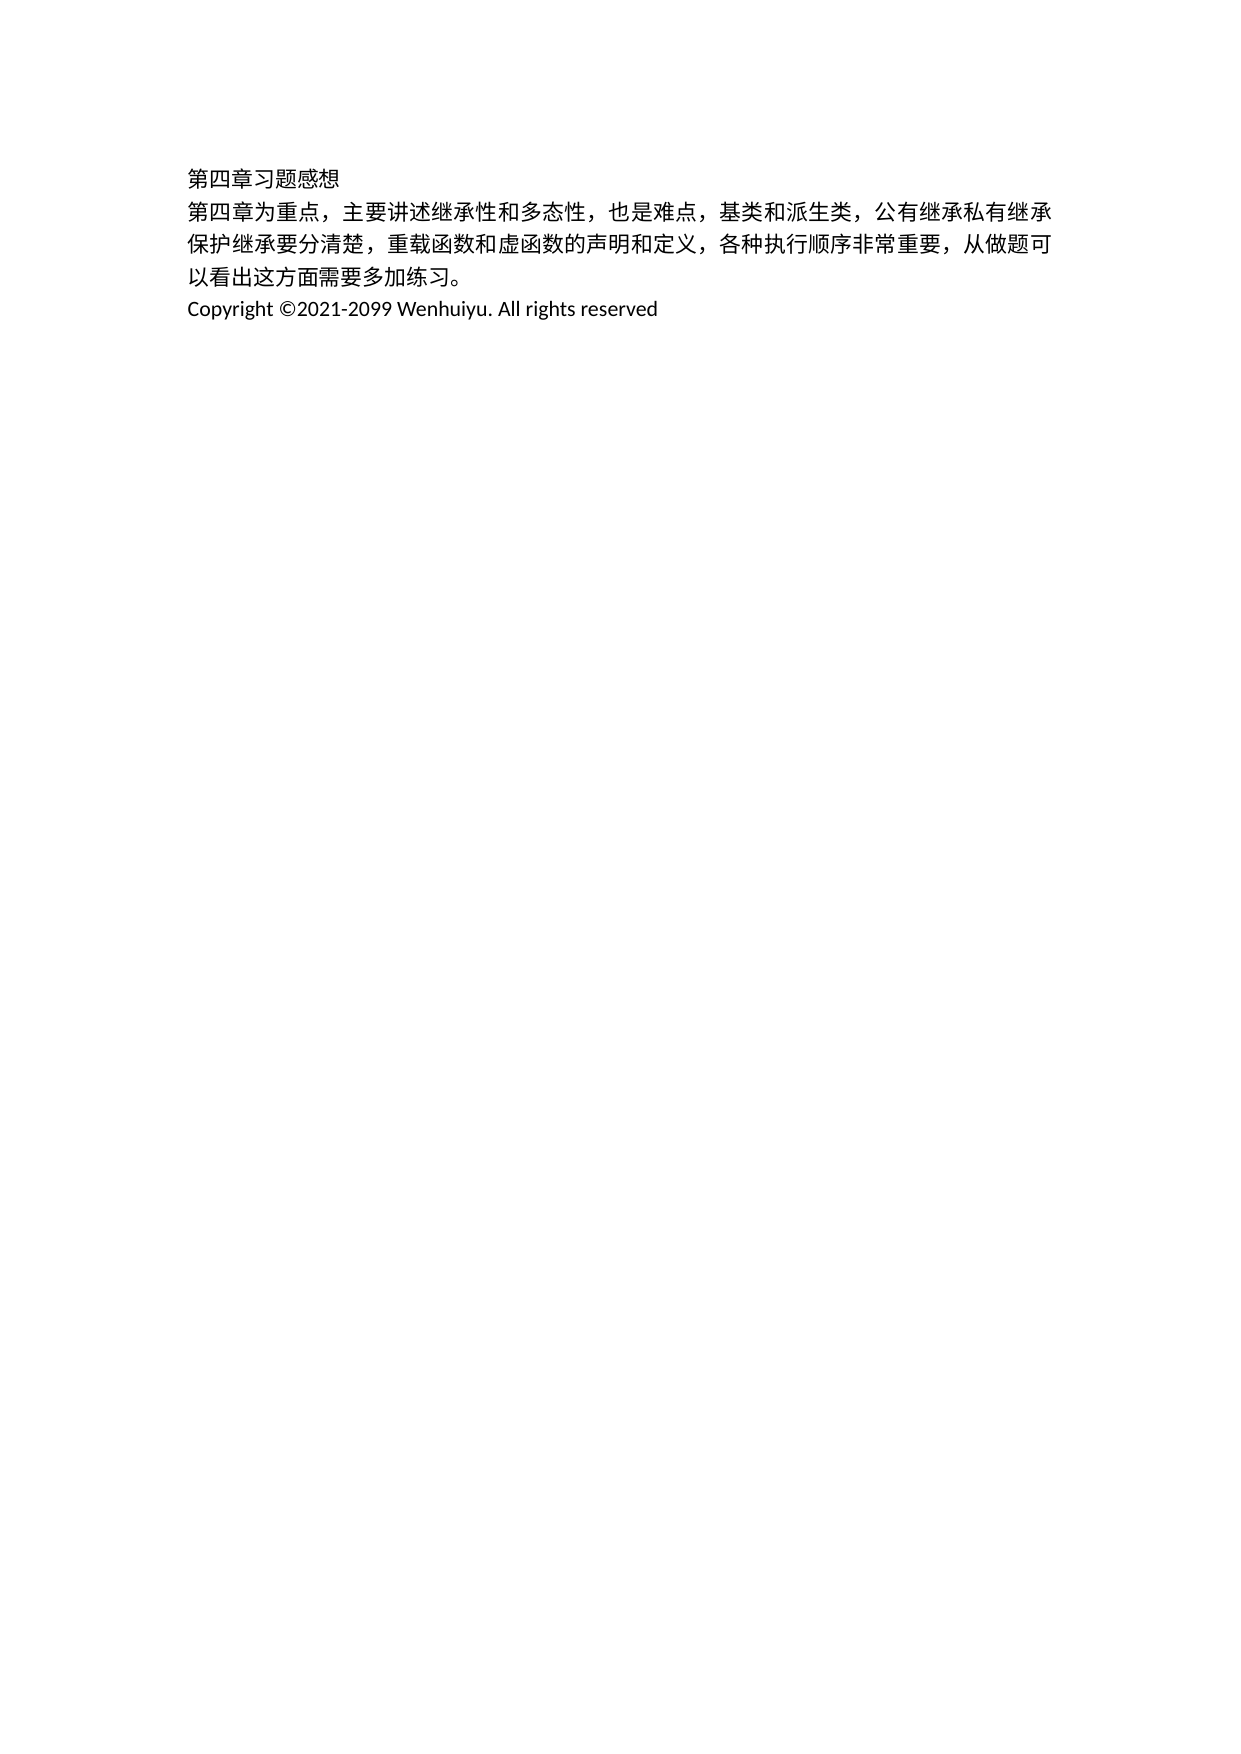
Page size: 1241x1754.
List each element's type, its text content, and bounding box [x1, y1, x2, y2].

text 第四章为重点，主要讲述继承性和多态性，也是难点，基类和派生类，公有继承私有继承保护继承要分清楚，重载函数和虚函数的声明和定义，各种执行顺序非常重要，从做题可以看出这方面需要多加练习。 [187, 194, 1053, 292]
text 第四章习题感想 [187, 162, 1053, 194]
text Copyright ©2021-2099 Wenhuiyu. All rights reserved [187, 292, 1053, 324]
